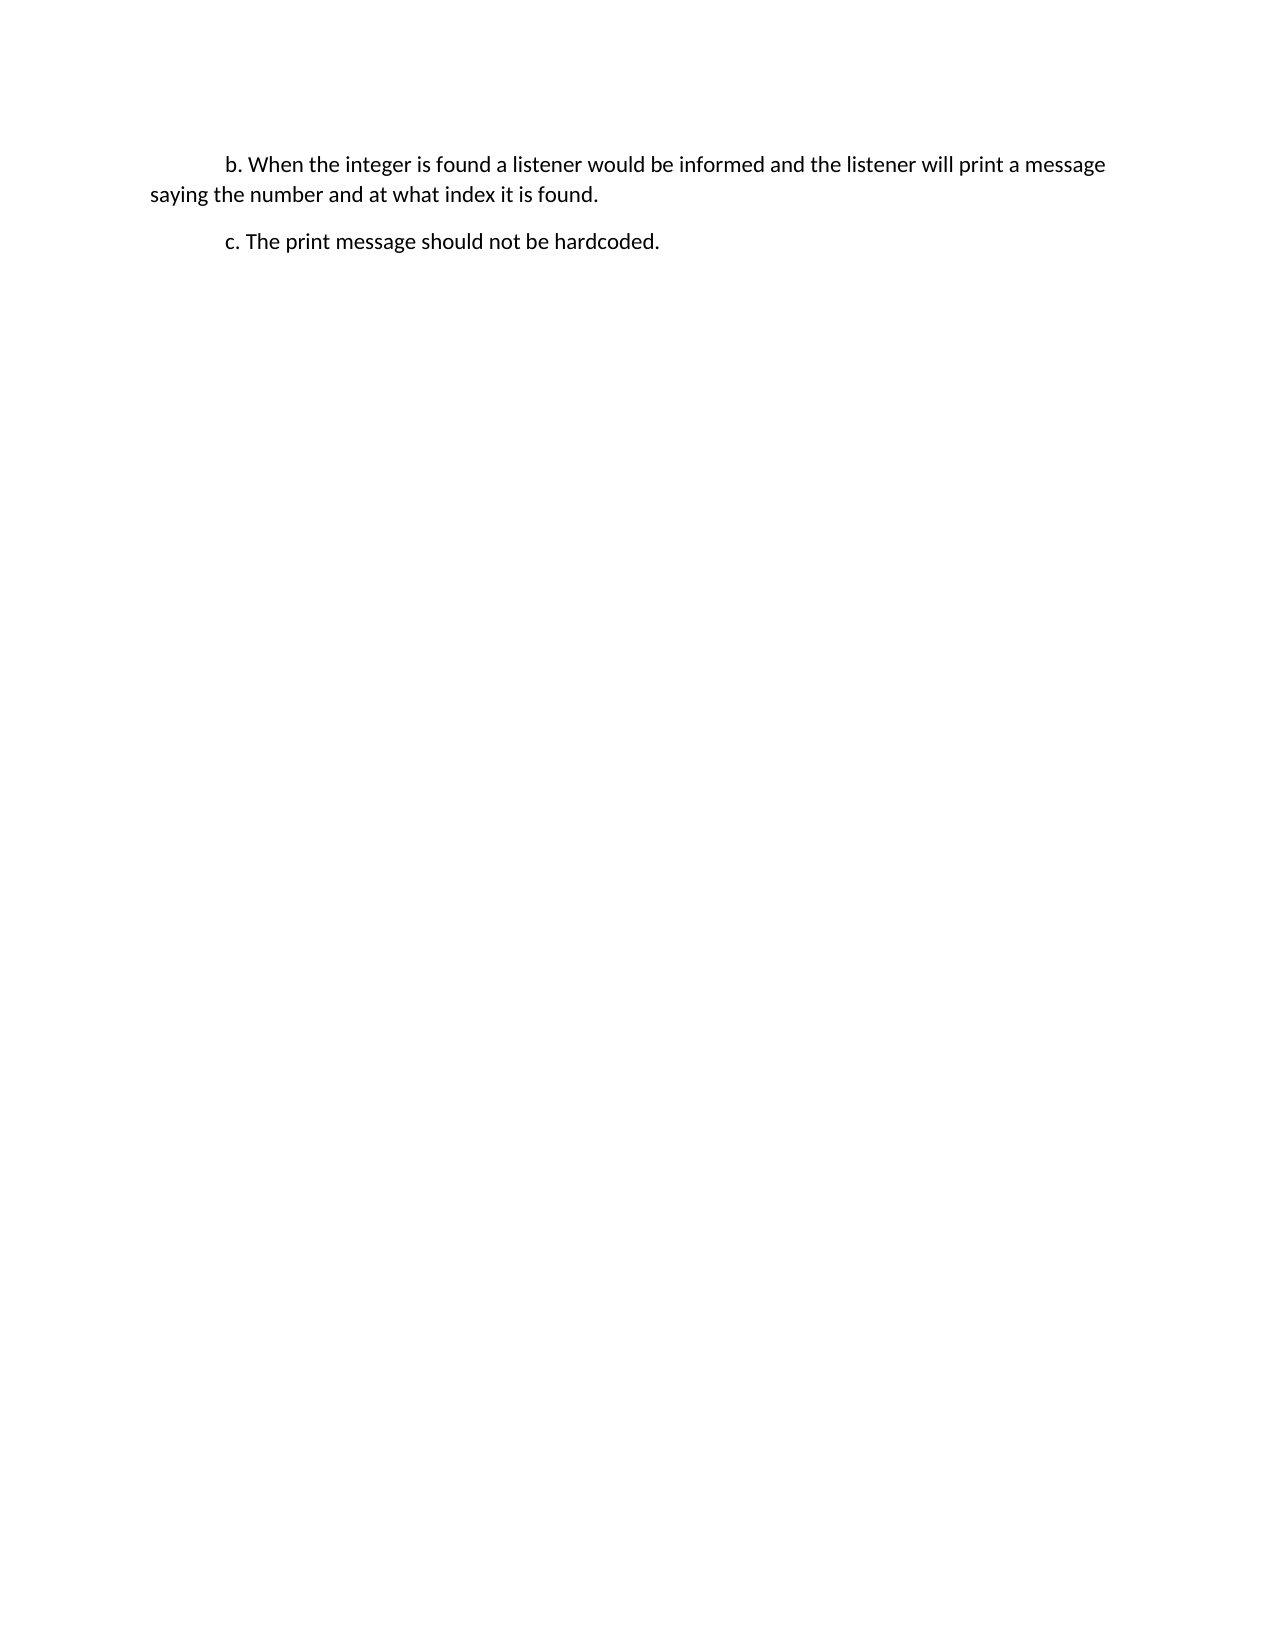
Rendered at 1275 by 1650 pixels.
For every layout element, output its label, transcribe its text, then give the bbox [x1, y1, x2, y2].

text c. The print message should not be hardcoded. [150, 227, 1125, 255]
text b. When the integer is found a listener would be informed and the listener will print a message saying the number and at what index it is found. [150, 150, 1125, 208]
